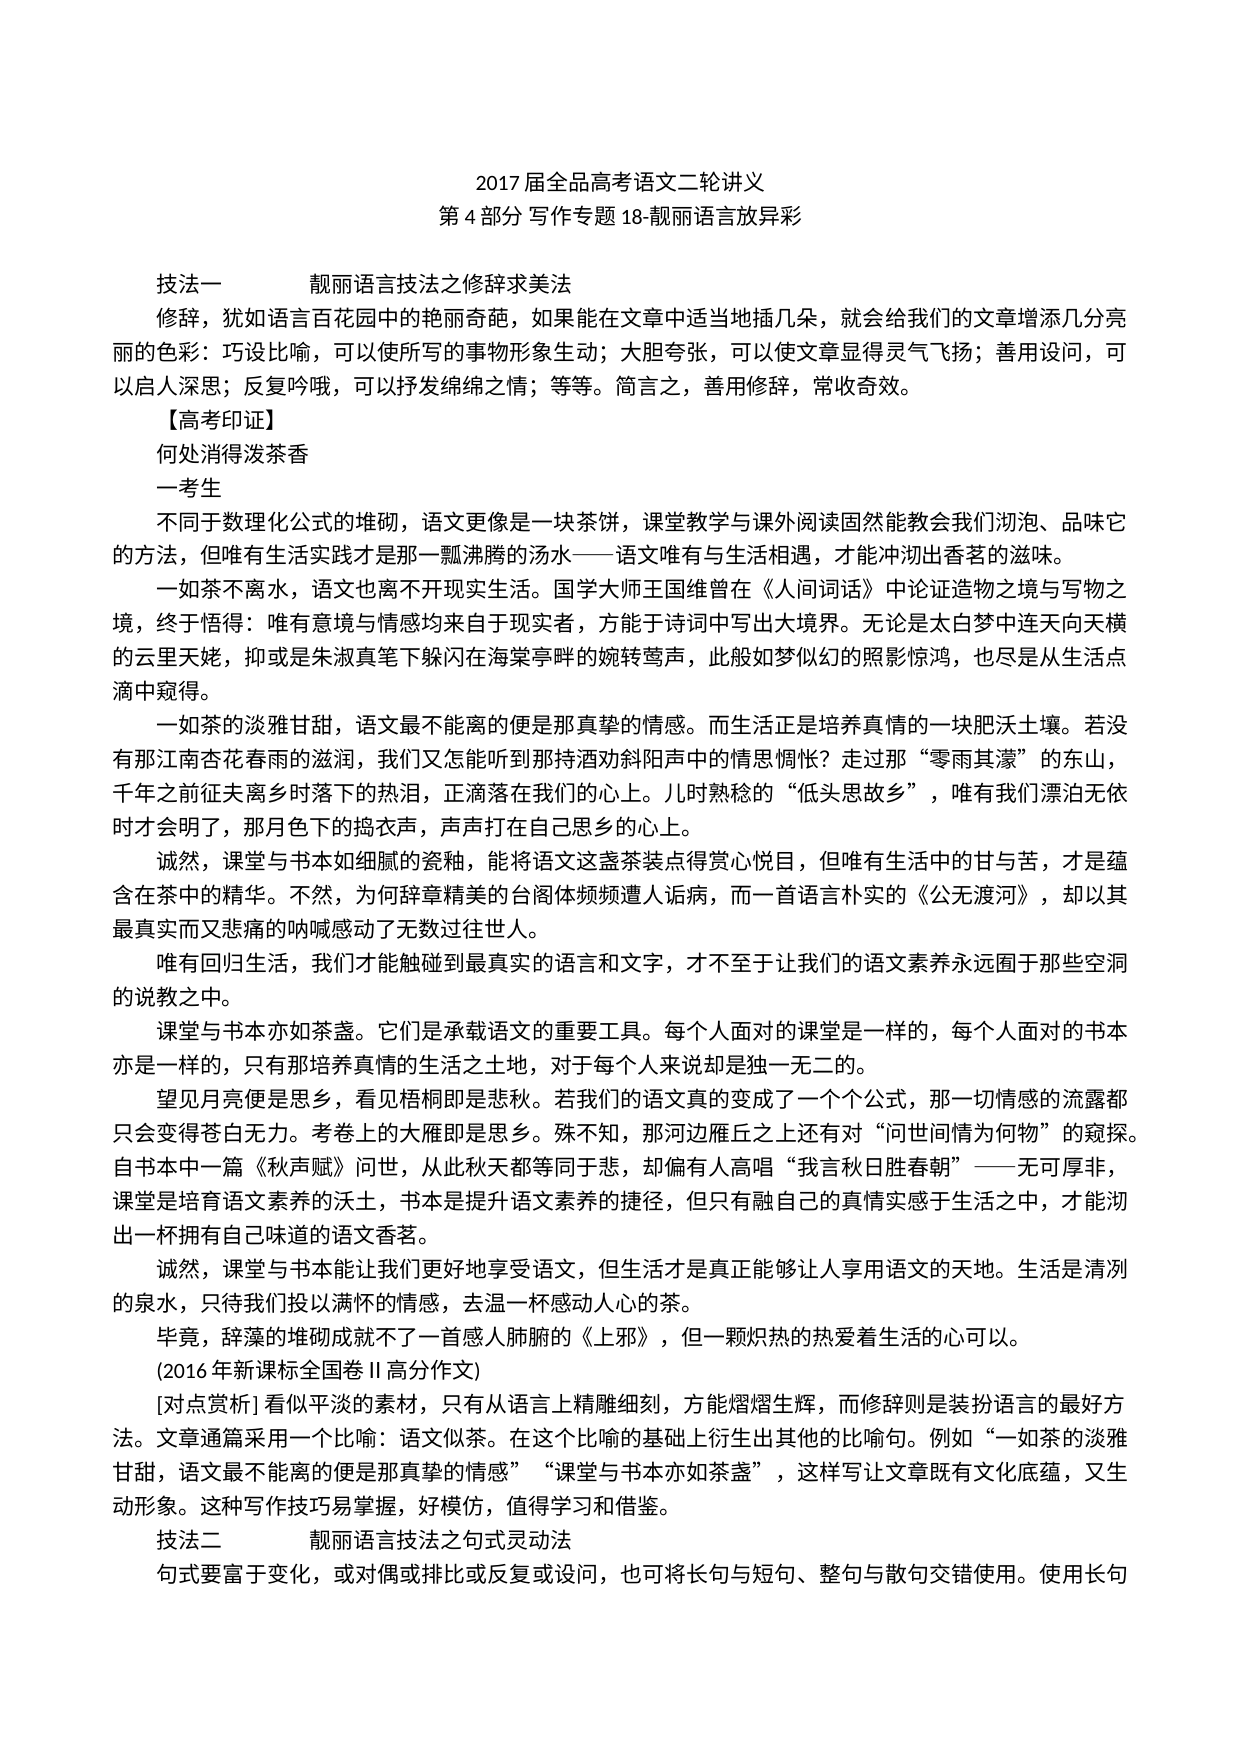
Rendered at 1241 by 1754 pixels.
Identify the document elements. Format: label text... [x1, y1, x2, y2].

text 一如茶不离水，语文也离不开现实生活。国学大师王国维曾在《人间词话》中论证造物之境与写物之境，终于悟得：唯有意境与情感均来自于现实者，方能于诗词中写出大境界。无论是太白梦中连天向天横的云里天姥，抑或是朱淑真笔下躲闪在海棠亭畔的婉转莺声，此般如梦似幻的照影惊鸿，也尽是从生活点滴中窥得。 [112, 571, 1128, 707]
text 第4部分 写作专题18-靓丽语言放异彩 [112, 198, 1128, 232]
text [112, 1556, 1128, 1590]
text 技法二 靓丽语言技法之句式灵动法 [112, 1522, 1128, 1556]
text (2016年新课标全国卷Ⅱ高分作文) [112, 1352, 1128, 1386]
text 诚然，课堂与书本如细腻的瓷釉，能将语文这盏茶装点得赏心悦目，但唯有生活中的甘与苦，才是蕴含在茶中的精华。不然，为何辞章精美的台阁体频频遭人诟病，而一首语言朴实的《公无渡河》，却以其最真实而又悲痛的呐喊感动了无数过往世人。 [112, 843, 1128, 945]
text 毕竟，辞藻的堆砌成就不了一首感人肺腑的《上邪》，但一颗炽热的热爱着生活的心可以。 [112, 1318, 1128, 1352]
text 2017届全品高考语文二轮讲义 [112, 164, 1128, 198]
text [对点赏析] 看似平淡的素材，只有从语言上精雕细刻，方能熠熠生辉，而修辞则是装扮语言的最好方法。文章通篇采用一个比喻：语文似茶。在这个比喻的基础上衍生出其他的比喻句。例如“一如茶的淡雅甘甜，语文最不能离的便是那真挚的情感”“课堂与书本亦如茶盏”，这样写让文章既有文化底蕴，又生动形象。这种写作技巧易掌握，好模仿，值得学习和借鉴。 [112, 1386, 1128, 1522]
text 一考生 [112, 469, 1128, 503]
text 唯有回归生活，我们才能触碰到最真实的语言和文字，才不至于让我们的语文素养永远囿于那些空洞的说教之中。 [112, 945, 1128, 1013]
text 【高考印证】 [112, 402, 1128, 436]
text 修辞，犹如语言百花园中的艳丽奇葩，如果能在文章中适当地插几朵，就会给我们的文章增添几分亮丽的色彩：巧设比喻，可以使所写的事物形象生动；大胆夸张，可以使文章显得灵气飞扬；善用设问，可以启人深思；反复吟哦，可以抒发绵绵之情；等等。简言之，善用修辞，常收奇效。 [112, 300, 1128, 402]
text 不同于数理化公式的堆砌，语文更像是一块茶饼，课堂教学与课外阅读固然能教会我们沏泡、品味它的方法，但唯有生活实践才是那一瓢沸腾的汤水——语文唯有与生活相遇，才能冲沏出香茗的滋味。 [112, 503, 1128, 571]
text 何处消得泼茶香 [112, 436, 1128, 469]
text 一如茶的淡雅甘甜，语文最不能离的便是那真挚的情感。而生活正是培养真情的一块肥沃土壤。若没有那江南杏花春雨的滋润，我们又怎能听到那持酒劝斜阳声中的情思惆怅？走过那“零雨其濛”的东山，千年之前征夫离乡时落下的热泪，正滴落在我们的心上。儿时熟稔的“低头思故乡”，唯有我们漂泊无依时才会明了，那月色下的捣衣声，声声打在自己思乡的心上。 [112, 707, 1128, 843]
text 诚然，课堂与书本能让我们更好地享受语文，但生活才是真正能够让人享用语文的天地。生活是清冽的泉水，只待我们投以满怀的情感，去温一杯感动人心的茶。 [112, 1251, 1128, 1318]
text 课堂与书本亦如茶盏。它们是承载语文的重要工具。每个人面对的课堂是一样的，每个人面对的书本亦是一样的，只有那培养真情的生活之土地，对于每个人来说却是独一无二的。 [112, 1013, 1128, 1081]
text 望见月亮便是思乡，看见梧桐即是悲秋。若我们的语文真的变成了一个个公式，那一切情感的流露都只会变得苍白无力。考卷上的大雁即是思乡。殊不知，那河边雁丘之上还有对“问世间情为何物”的窥探。自书本中一篇《秋声赋》问世，从此秋天都等同于悲，却偏有人高唱“我言秋日胜春朝”——无可厚非，课堂是培育语文素养的沃土，书本是提升语文素养的捷径，但只有融自己的真情实感于生活之中，才能沏出一杯拥有自己味道的语文香茗。 [112, 1081, 1128, 1251]
text 技法一 靓丽语言技法之修辞求美法 [112, 266, 1128, 300]
